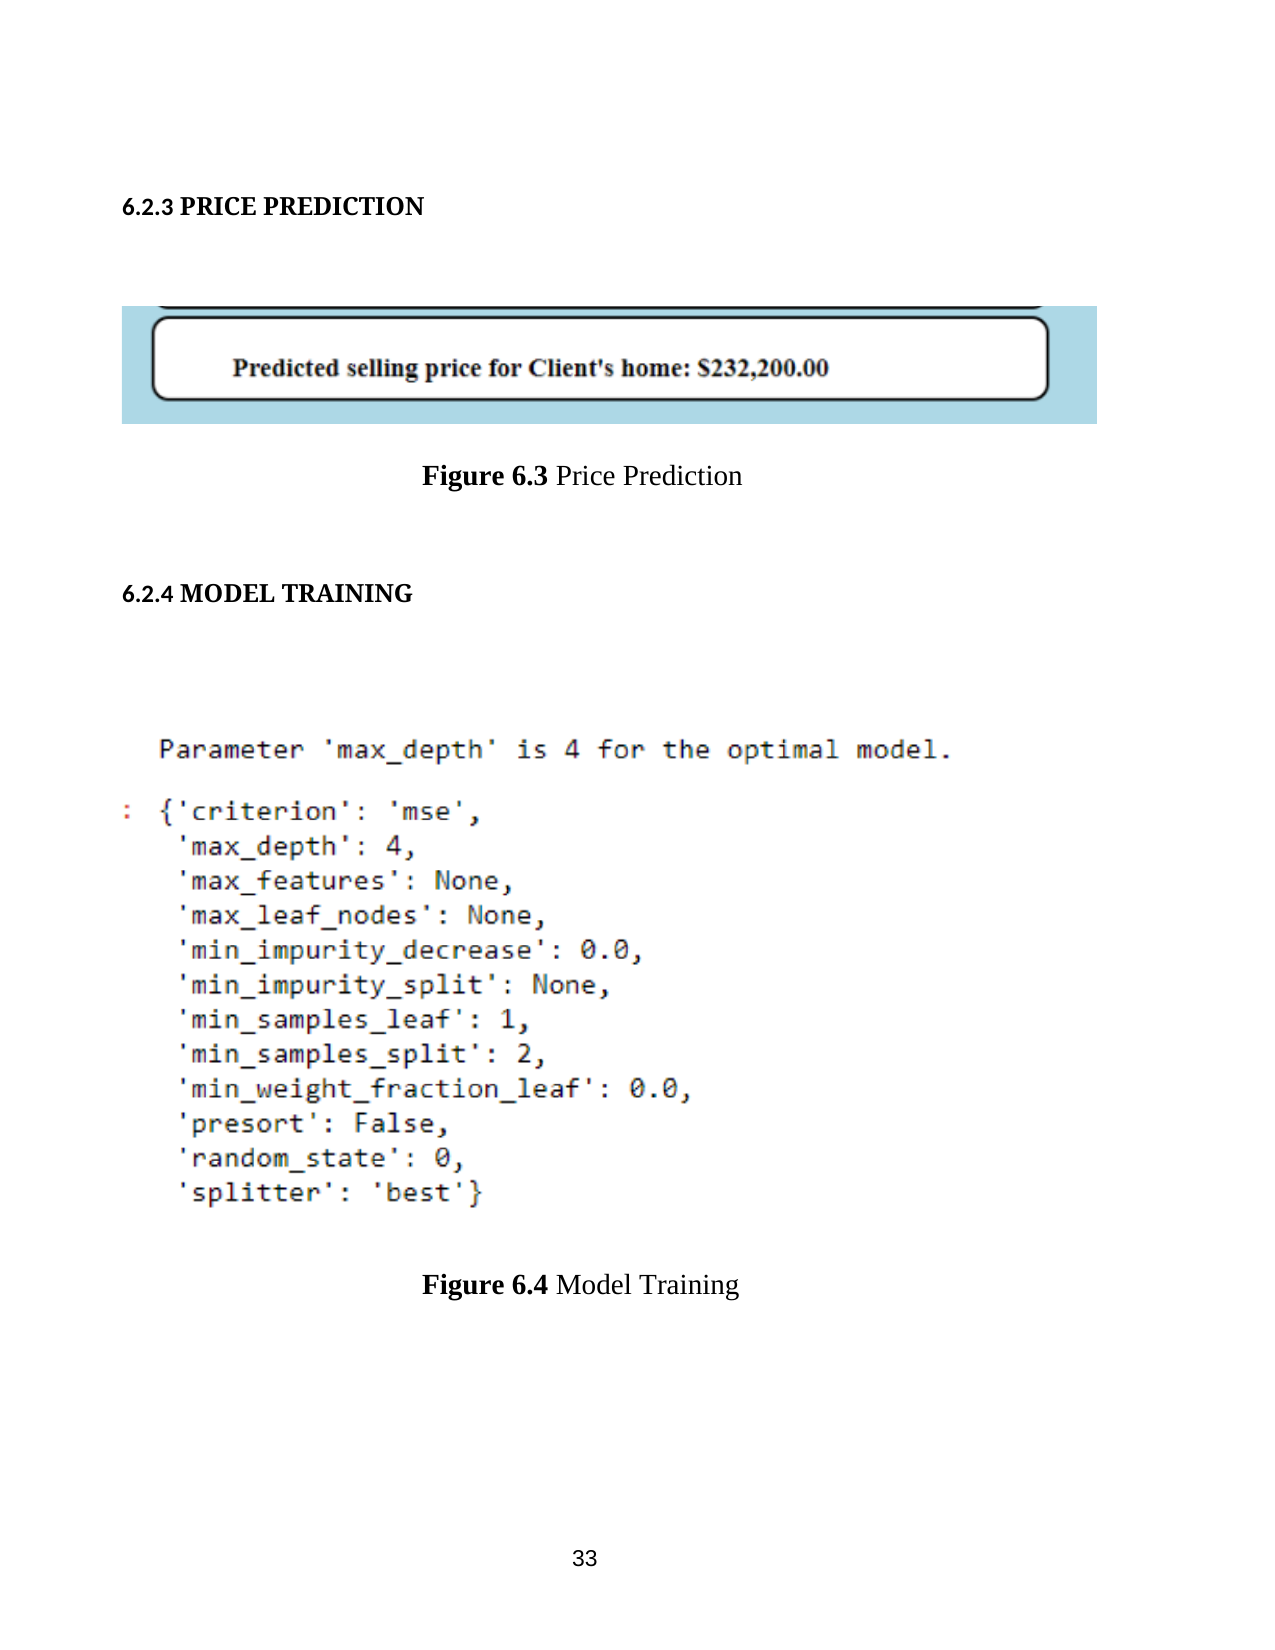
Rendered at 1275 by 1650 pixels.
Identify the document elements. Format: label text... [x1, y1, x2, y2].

text 6.2.4 MODEL TRAINING [122, 575, 1153, 609]
text Figure 6.4 Model Training [122, 1267, 1153, 1300]
picture [121, 306, 1097, 424]
text Figure 6.3 Price Prediction [347, 458, 1153, 492]
picture [121, 732, 1097, 1224]
text 6.2.3 PRICE PREDICTION [122, 188, 1153, 223]
